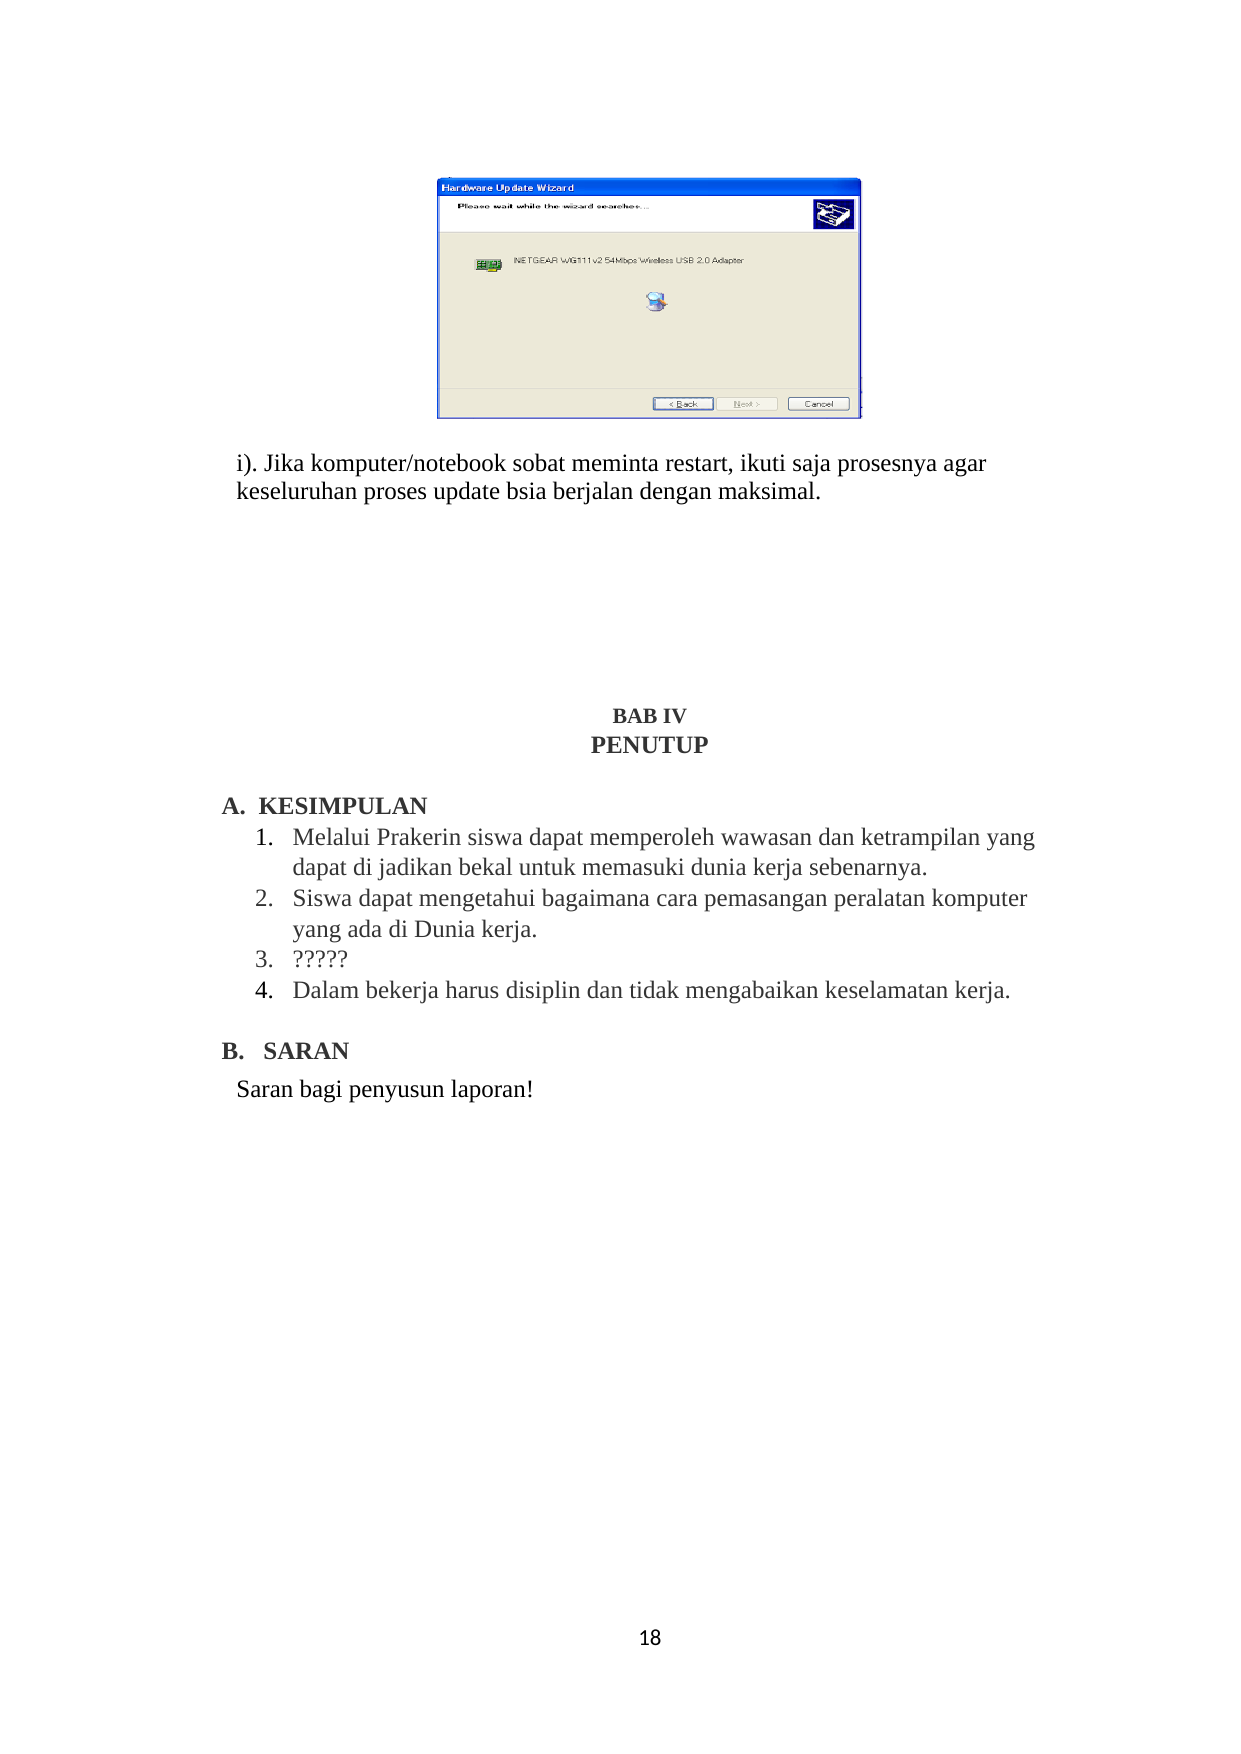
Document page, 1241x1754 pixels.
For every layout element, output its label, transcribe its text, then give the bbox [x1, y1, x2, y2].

picture [437, 177, 863, 419]
list Siswa dapat mengetahui bagaimana cara pemasangan peralatan komputer yang ada di Dunia kerja. [255, 881, 1063, 942]
text PENUTUP [236, 728, 1063, 759]
text Saran bagi penyusun laporan! [236, 1065, 1063, 1103]
text BAB IV [236, 697, 1063, 728]
text B. SARAN [221, 1034, 1063, 1065]
list Melalui Prakerin siswa dapat memperoleh wawasan dan ketrampilan yang dapat di jadikan bekal untuk memasuki dunia kerja sebenarnya. [255, 820, 1063, 881]
text i). Jika komputer/notebook sobat meminta restart, ikuti saja prosesnya agar keseluruhan proses update bsia berjalan dengan maksimal. [236, 448, 1063, 505]
text A. KESIMPULAN [221, 789, 1063, 820]
list Dalam bekerja harus disiplin dan tidak mengabaikan keselamatan kerja. [255, 973, 1063, 1004]
list ????? [255, 942, 1063, 973]
